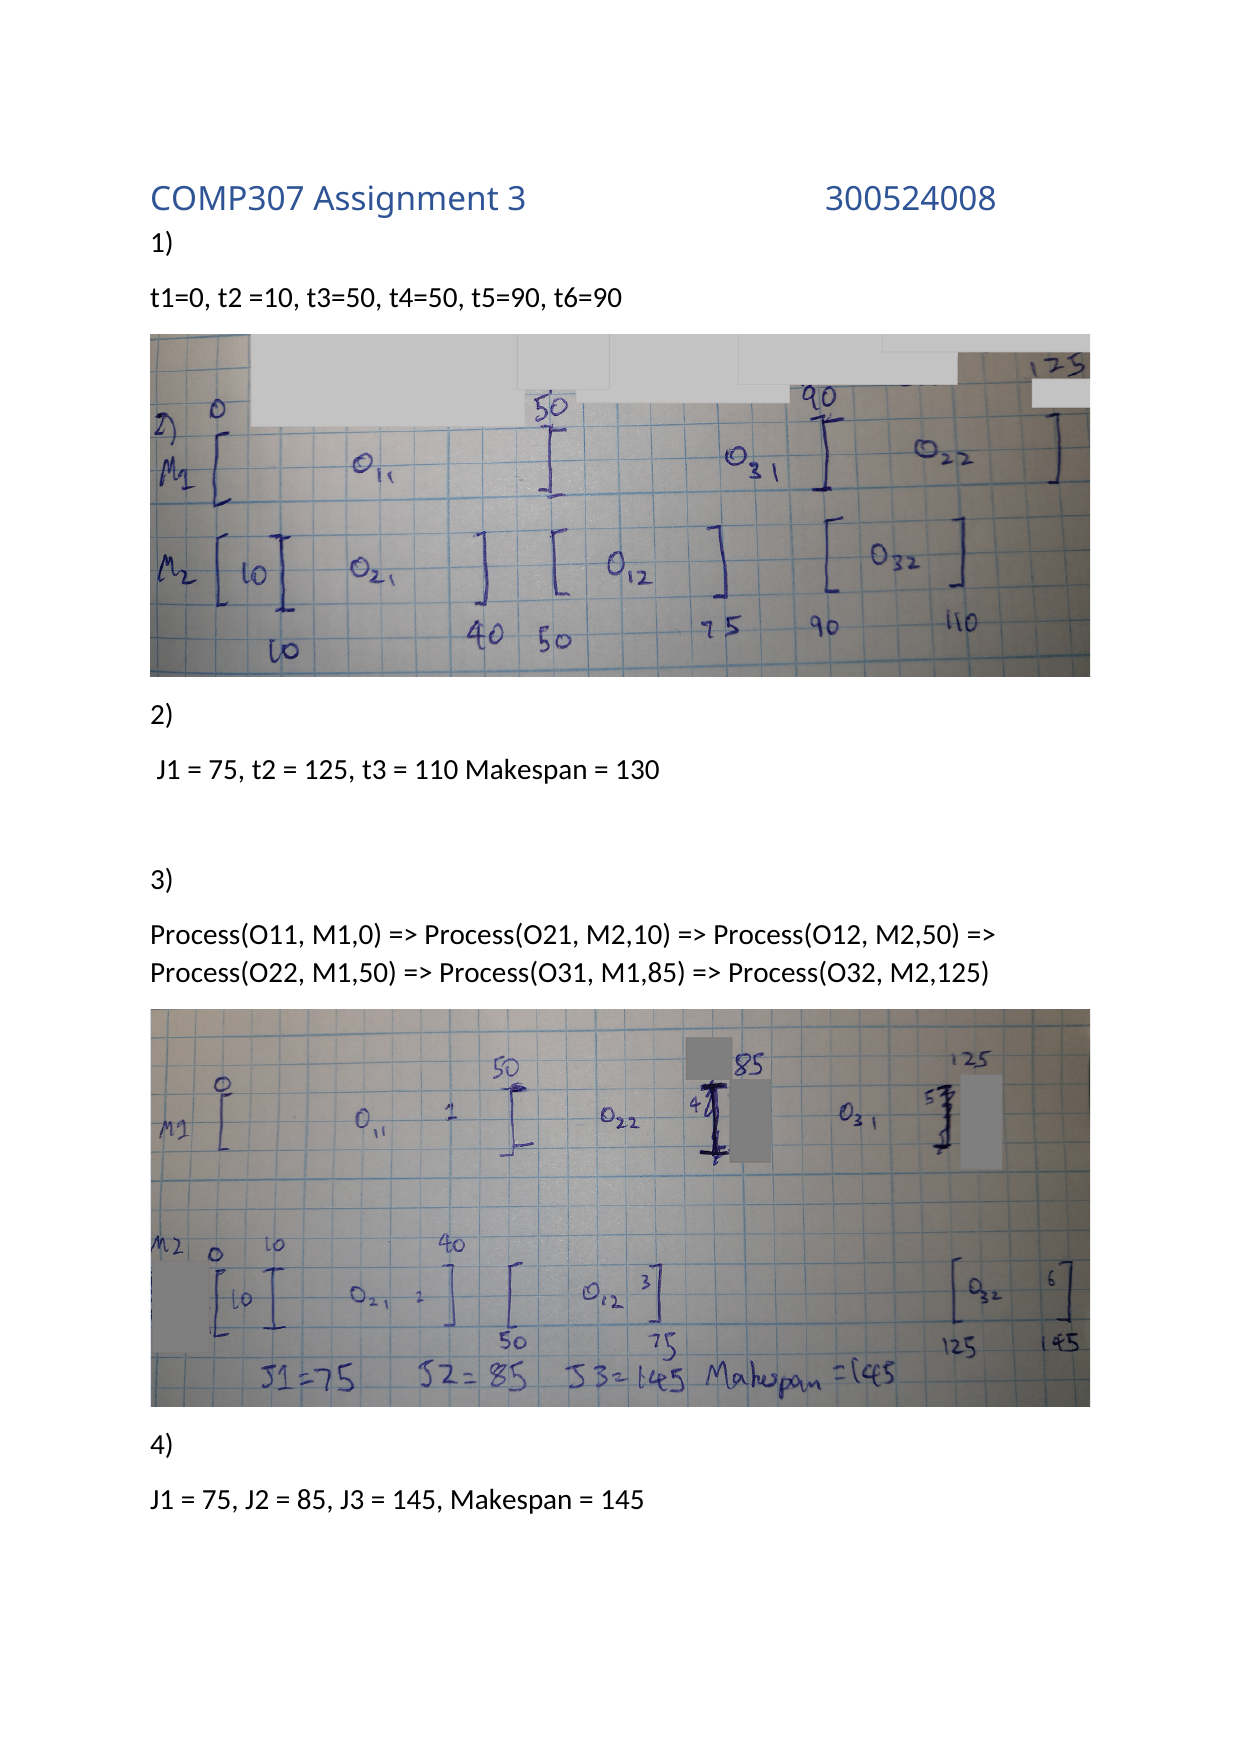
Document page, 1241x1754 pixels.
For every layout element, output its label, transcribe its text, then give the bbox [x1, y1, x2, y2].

text 3) [150, 861, 1090, 897]
text Process(O11, M1,0) => Process(O21, M2,10) => Process(O12, M2,50) => Process(O22, M1,50) => Process(O31, M1,85) => Process(O32, M2,125) [150, 916, 1090, 990]
picture [150, 1009, 1091, 1407]
text 1) [150, 224, 1090, 259]
text J1 = 75, t2 = 125, t3 = 110 Makespan = 130 [150, 751, 1090, 786]
picture [150, 334, 1091, 677]
text J1 = 75, J2 = 85, J3 = 145, Makespan = 145 [150, 1481, 1090, 1517]
text 4) [150, 1426, 1090, 1461]
text 2) [150, 696, 1090, 731]
text t1=0, t2 =10, t3=50, t4=50, t5=90, t6=90 [150, 279, 1090, 315]
subtitle COMP307 Assignment 3 300524008 [150, 175, 1090, 220]
